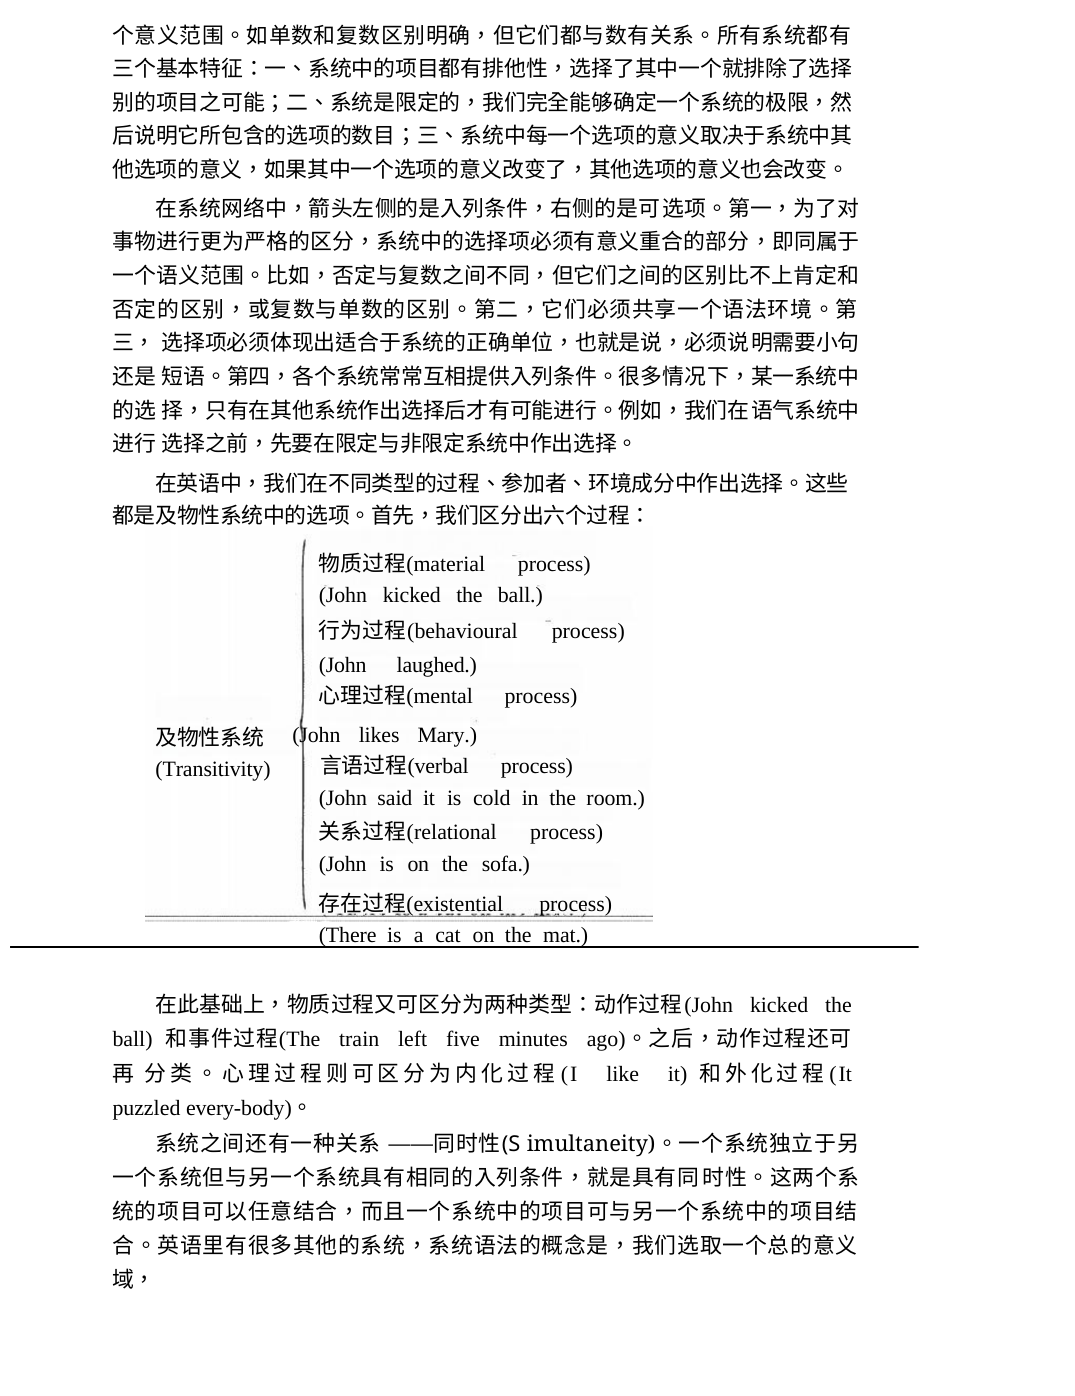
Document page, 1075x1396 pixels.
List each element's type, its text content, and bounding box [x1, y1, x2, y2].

text (John laughed.) [318, 656, 918, 676]
text 心理过程(mental process) [318, 683, 918, 709]
text (John is on the sofa.) [318, 855, 918, 875]
text 关系过程(relational process) [318, 818, 918, 844]
text 在系统网络中，箭头左侧的是入列条件，右侧的是可选项。第一，为了对 事物进行更为严格的区分，系统中的选择项必须有意义重合的部分，即同属于 一个语义范围。比如，否定与复数之间不同，但它们之间的区别比不上肯定和 否定的区别，或复数与单数的区别。第二，它们必须共享一个语法环境。第三， 选择项必须体现出适合于系统的正确单位，也就是说，必须说明需要小句还是 短语。第四，各个系统常常互相提供入列条件。很多情况下，某一系统中的选 择，只有在其他系统作出选择后才有可能进行。例如，我们在语气系统中进行 选择之前，先要在限定与非限定系统中作出选择。 [112, 193, 860, 458]
text 物质过程(material process) [318, 551, 918, 577]
text (There is a cat on the mat.) [318, 926, 918, 946]
text (John kicked the ball.) [318, 586, 918, 606]
text 在此基础上，物质过程又可区分为两种类型：动作过程(John kicked the ball) 和事件过程(The train left five minutes ago)。之后，动作过程还可再 分类。心理过程则可区分为内化过程(I like it) 和外化过程(It puzzled every-body)。 [112, 989, 852, 1122]
picture [145, 530, 653, 922]
text 个意义范围。如单数和复数区别明确，但它们都与数有关系。所有系统都有 三个基本特征：一、系统中的项目都有排他性，选择了其中一个就排除了选择 别的项目之可能；二、系统是限定的，我们完全能够确定一个系统的极限，然 后说明它所包含的选项的数目；三、系统中每一个选项的意义取决于系统中其 他选项的意义，如果其中一个选项的意义改变了，其他选项的意义也会改变。 [112, 19, 852, 184]
text 行为过程(behavioural process) [318, 617, 918, 643]
text 在英语中，我们在不同类型的过程、参加者、环境成分中作出选择。这些 都是及物性系统中的选项。首先，我们区分出六个过程： [112, 467, 850, 530]
text 及物性系统 (John likes Mary.) [155, 719, 918, 749]
text (John said it is cold in the room.) [318, 789, 918, 810]
text 存在过程(existential process) [318, 890, 918, 916]
text (Transitivity) 言语过程(verbal process) [155, 752, 918, 781]
text 系统之间还有一种关系 ——同时性(S imultaneity)。一个系统独立于另 一个系统但与另一个系统具有相同的入列条件，就是具有同时性。这两个系 统的项目可以任意结合，而且一个系统中的项目可与另一个系统中的项目结 合。英语里有很多其他的系统，系统语法的概念是，我们选取一个总的意义域， [112, 1128, 860, 1294]
